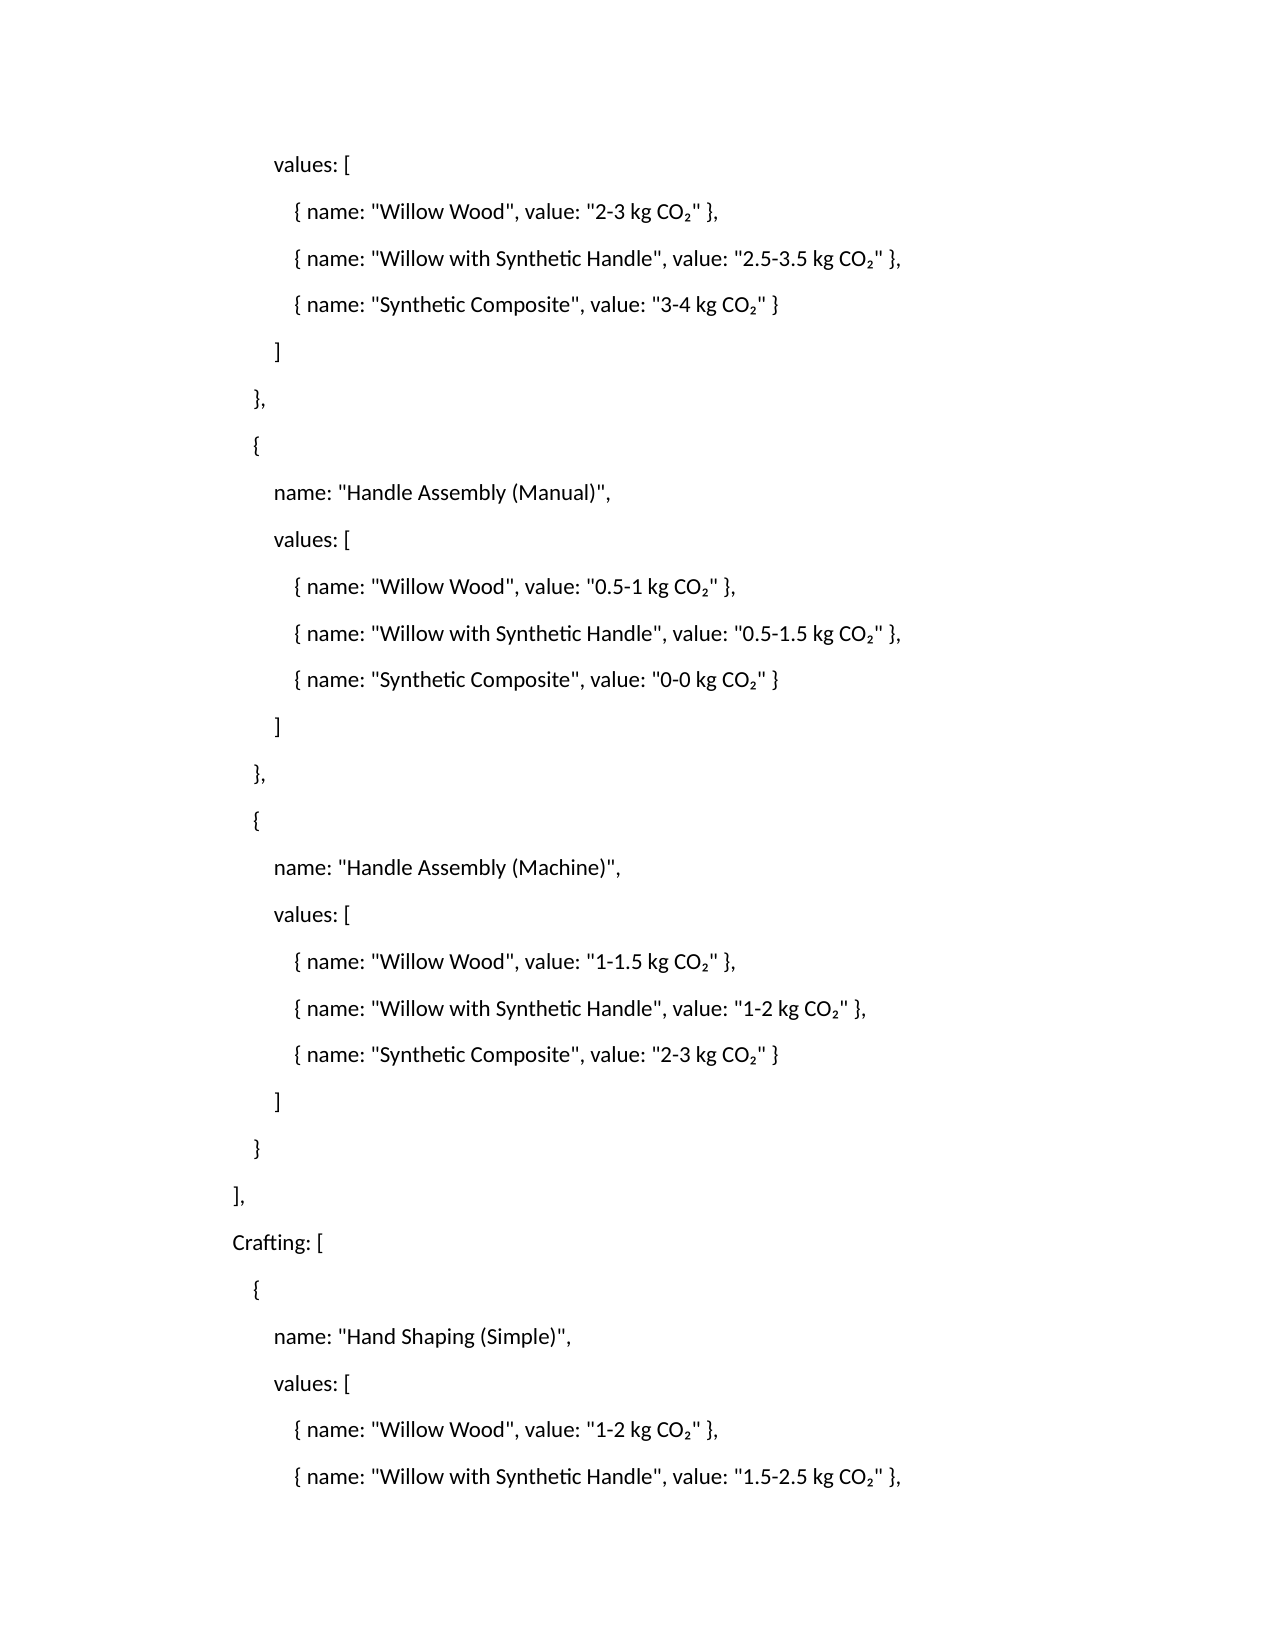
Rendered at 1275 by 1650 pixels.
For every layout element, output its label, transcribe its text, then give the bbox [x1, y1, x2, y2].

text { name: "Willow with Synthetic Handle", value: "1-2 kg CO₂" }, [150, 994, 1125, 1022]
text name: "Handle Assembly (Manual)", [150, 478, 1125, 506]
text { [150, 1275, 1125, 1303]
text { name: "Willow Wood", value: "2-3 kg CO₂" }, [150, 197, 1125, 225]
text { name: "Willow Wood", value: "1-2 kg CO₂" }, [150, 1416, 1125, 1444]
text name: "Handle Assembly (Machine)", [150, 853, 1125, 881]
text ] [150, 1087, 1125, 1116]
text { name: "Synthetic Composite", value: "2-3 kg CO₂" } [150, 1041, 1125, 1069]
text { name: "Willow Wood", value: "1-1.5 kg CO₂" }, [150, 947, 1125, 975]
text Crafting: [ [150, 1228, 1125, 1256]
text { [150, 431, 1125, 459]
text { [150, 806, 1125, 834]
text }, [150, 384, 1125, 412]
text { name: "Willow with Synthetic Handle", value: "0.5-1.5 kg CO₂" }, [150, 619, 1125, 647]
text values: [ [150, 900, 1125, 928]
text ] [150, 712, 1125, 741]
text ], [150, 1181, 1125, 1209]
text { name: "Willow with Synthetic Handle", value: "2.5-3.5 kg CO₂" }, [150, 244, 1125, 272]
text values: [ [150, 525, 1125, 553]
text { name: "Willow Wood", value: "0.5-1 kg CO₂" }, [150, 572, 1125, 600]
text } [150, 1134, 1125, 1162]
text ] [150, 337, 1125, 366]
text name: "Hand Shaping (Simple)", [150, 1322, 1125, 1350]
text }, [150, 759, 1125, 787]
text { name: "Willow with Synthetic Handle", value: "1.5-2.5 kg CO₂" }, [150, 1462, 1125, 1491]
text { name: "Synthetic Composite", value: "3-4 kg CO₂" } [150, 291, 1125, 319]
text values: [ [150, 1369, 1125, 1397]
text { name: "Synthetic Composite", value: "0-0 kg CO₂" } [150, 666, 1125, 694]
text values: [ [150, 150, 1125, 178]
